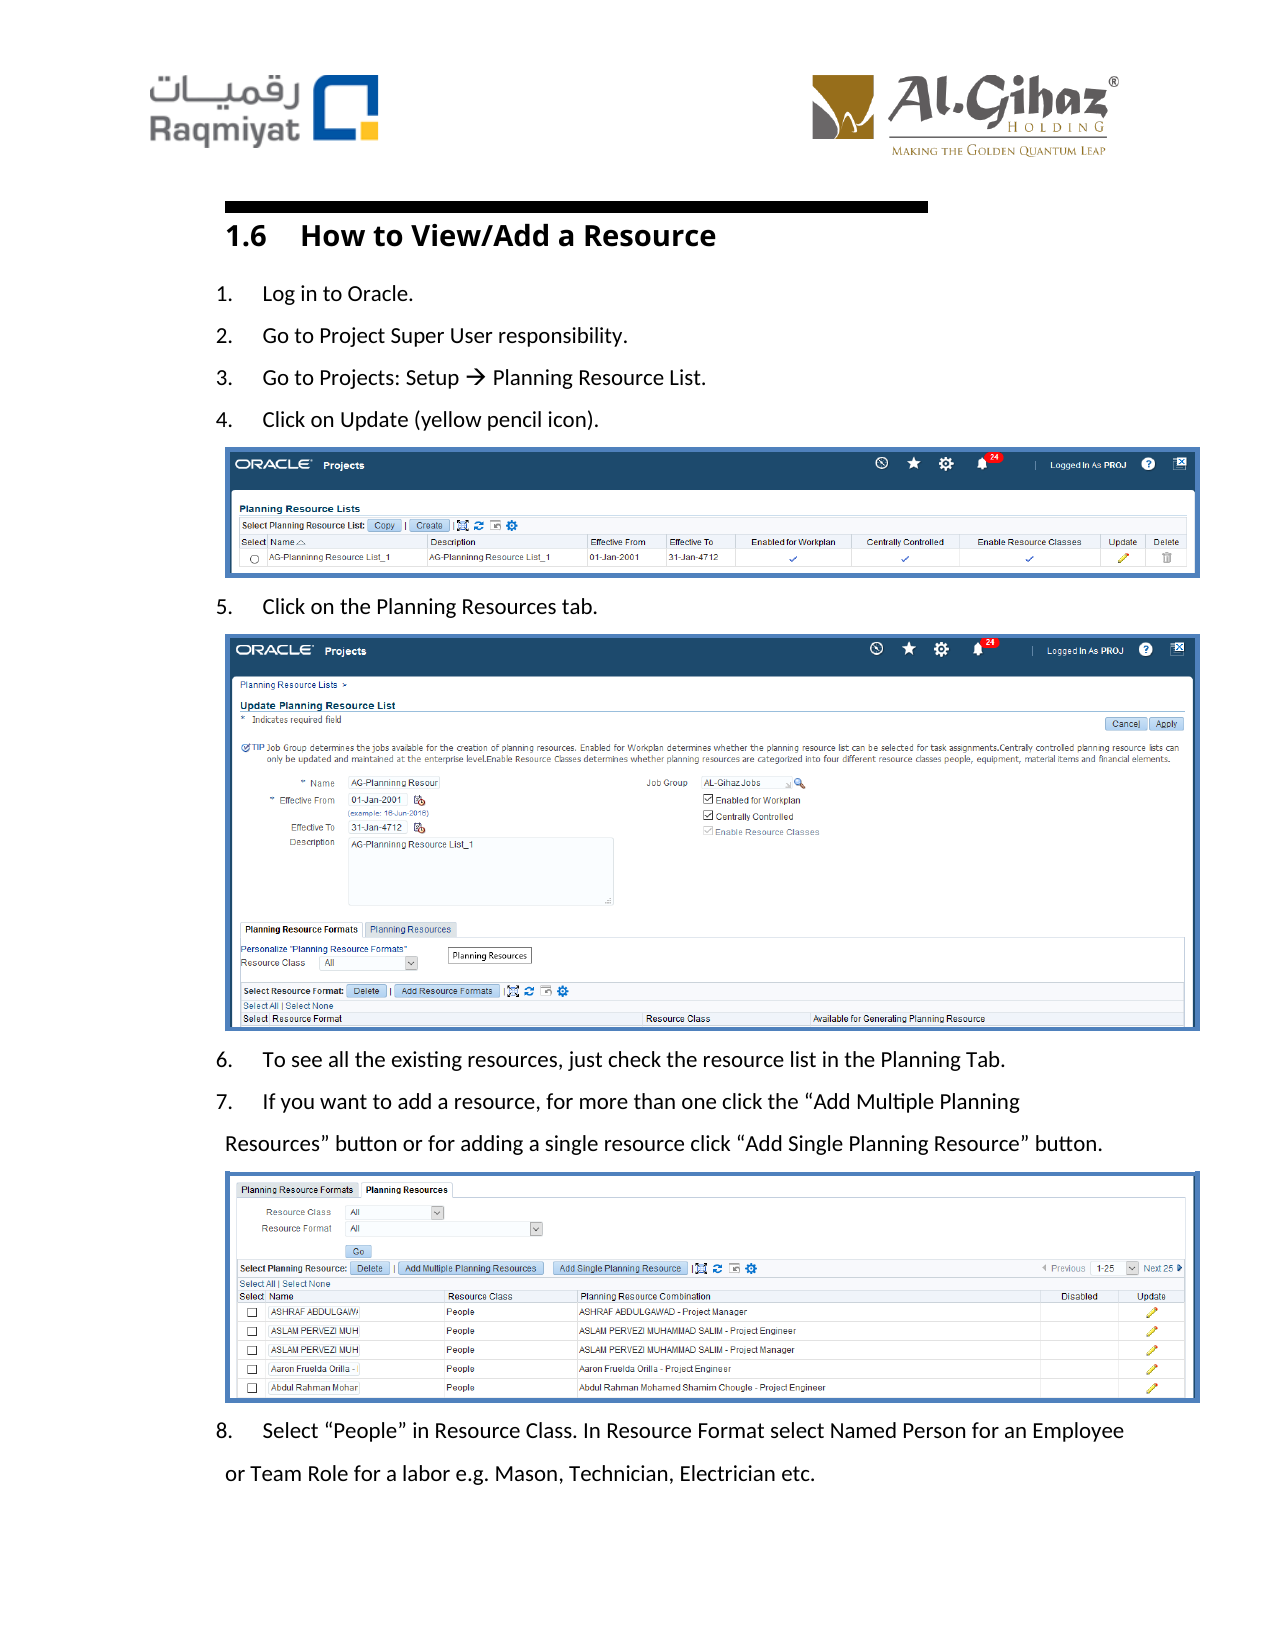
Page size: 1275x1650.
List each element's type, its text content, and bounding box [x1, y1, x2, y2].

subtitle How to View/Add a Resource [225, 213, 928, 255]
list Click on Update (yellow pencil icon). [216, 405, 1125, 433]
list Log in to Oracle. [216, 279, 1125, 307]
list Select “People” in Resource Class. In Resource Format select Named Person for an Employee or Team Role for a labor e.g. Mason, Technician, Electrician etc. [216, 1417, 1125, 1487]
picture [230, 1176, 1195, 1398]
list To see all the existing resources, just check the resource list in the Planning Tab. [216, 1045, 1125, 1073]
picture [230, 638, 1195, 1027]
picture [812, 75, 1119, 157]
list Go to Project Super User responsibility. [216, 321, 1125, 349]
list Go to Projects: Setup Planning Resource List. [216, 363, 1125, 391]
picture [230, 452, 1195, 573]
list Click on the Planning Resources tab. [216, 592, 1125, 620]
list If you want to add a resource, for more than one click the “Add Multiple Planning Resources” button or for adding a single resource click “Add Single Planning Resource” button. [216, 1087, 1125, 1157]
picture [150, 75, 379, 148]
